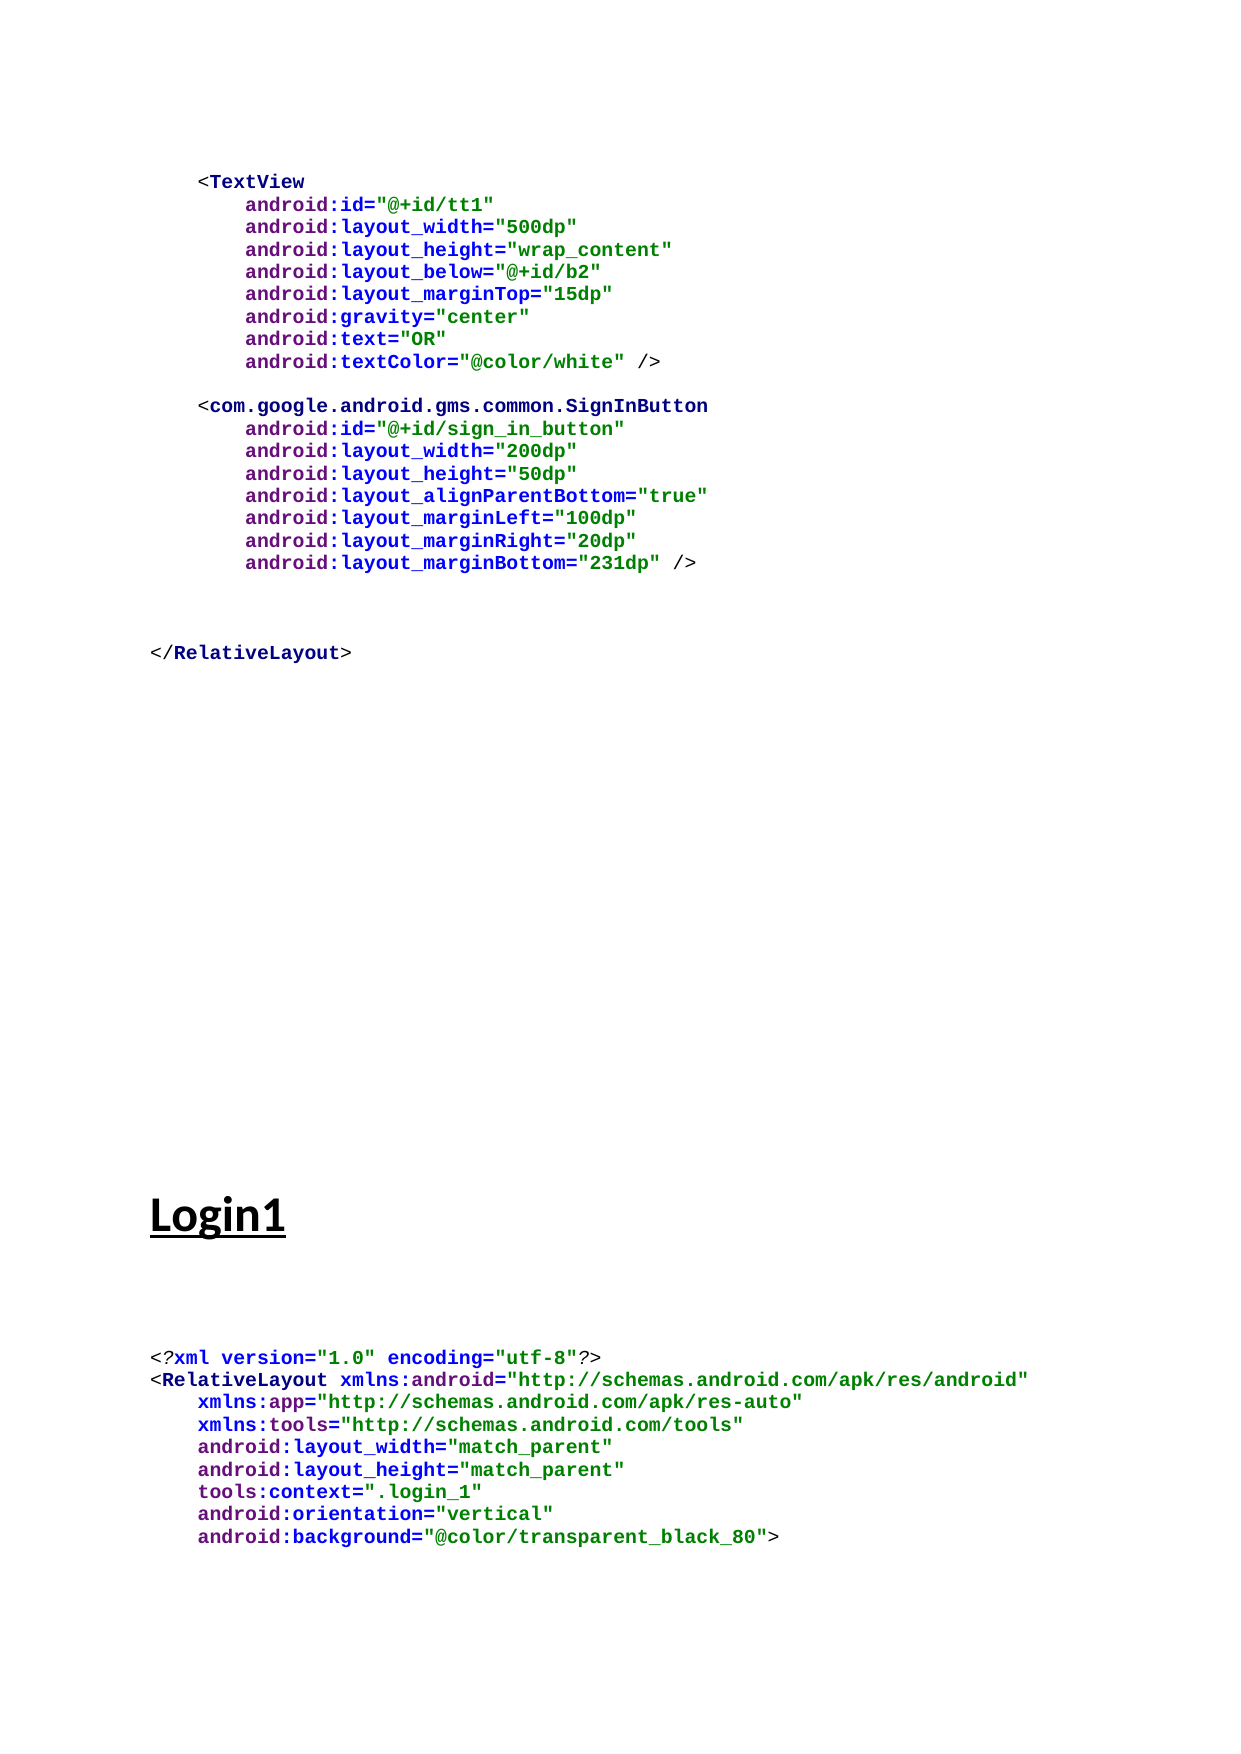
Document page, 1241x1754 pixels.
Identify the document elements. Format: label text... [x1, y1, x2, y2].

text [150, 150, 1090, 665]
text Login1 [150, 1183, 1090, 1244]
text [150, 1348, 1090, 1594]
